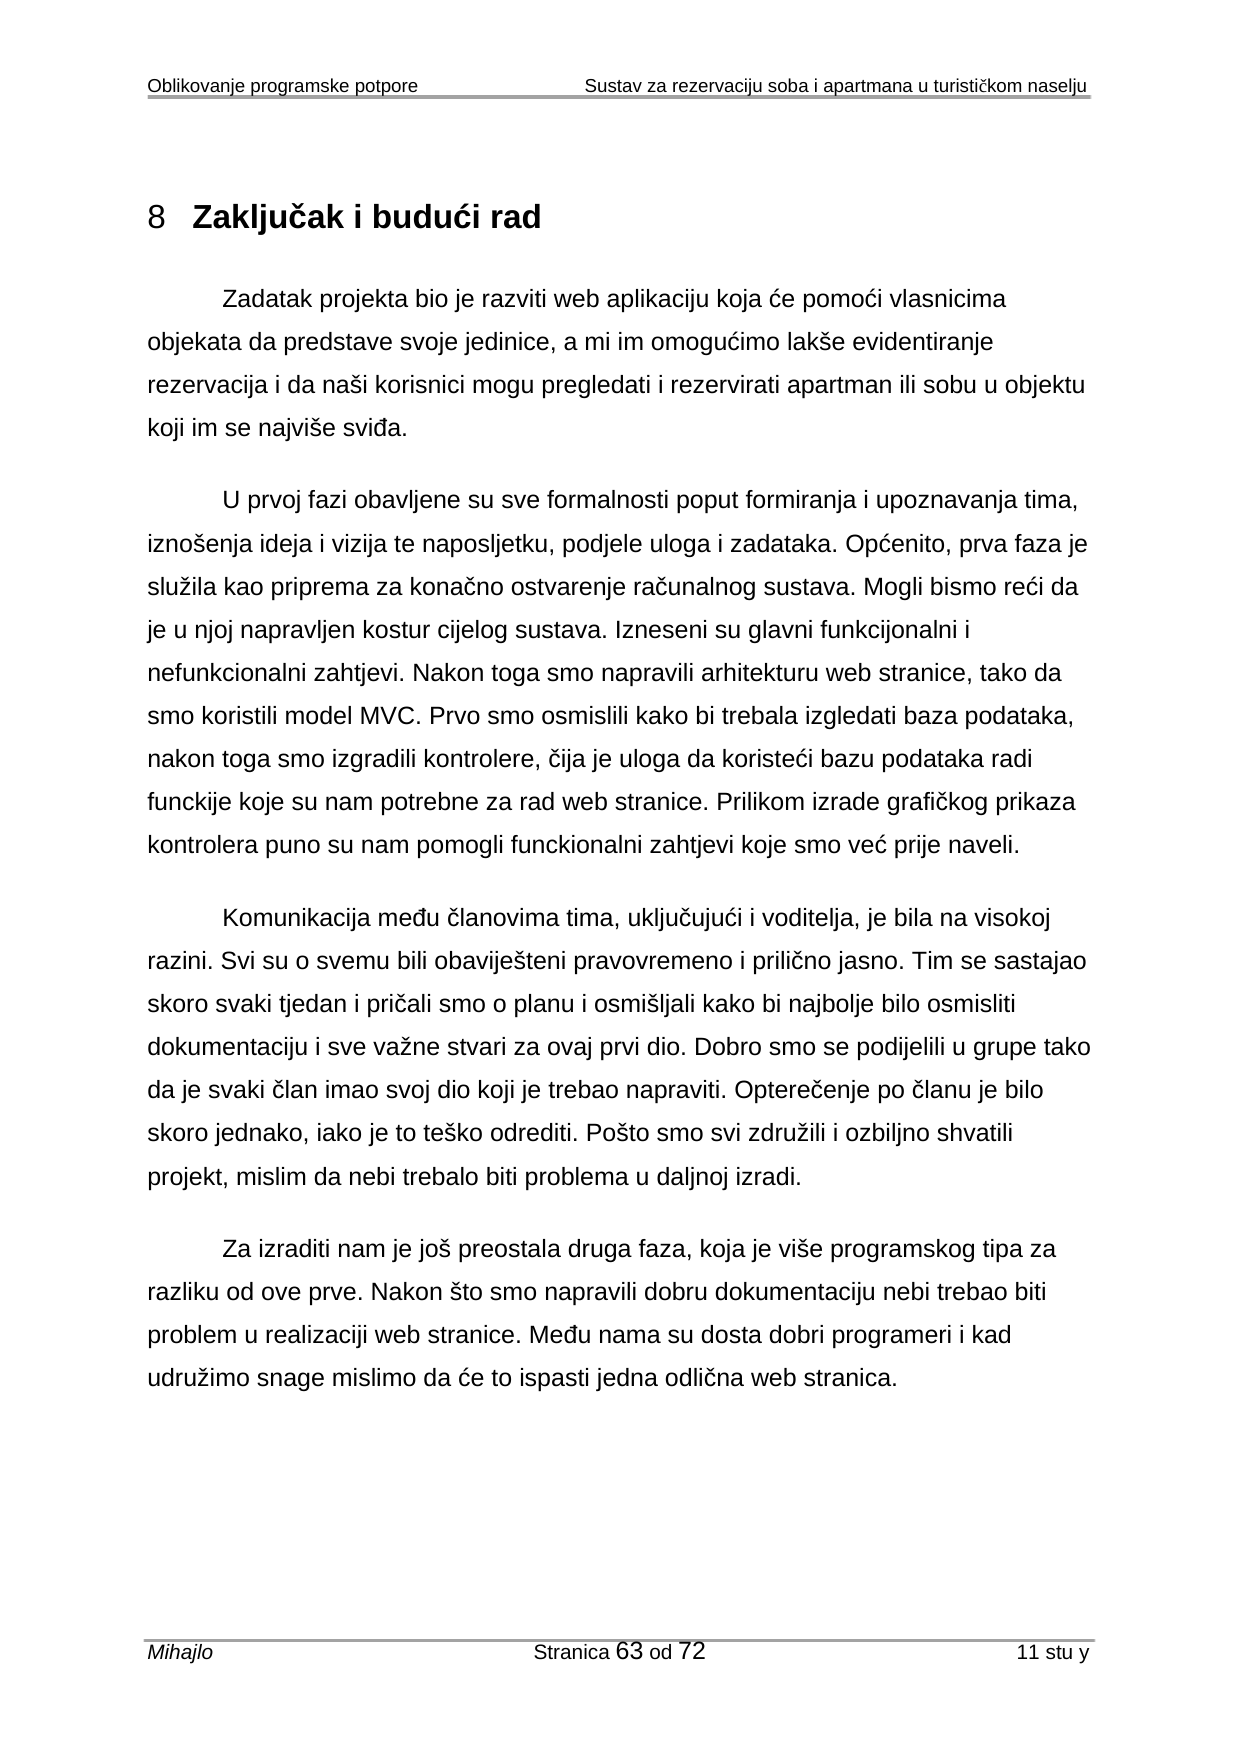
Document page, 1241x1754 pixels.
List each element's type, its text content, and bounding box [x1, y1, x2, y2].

text U prvoj fazi obavljene su sve formalnosti poput formiranja i upoznavanja tima, iznošenja ideja i vizija te naposljetku, podjele uloga i zadataka. Općenito, prva faza je služila kao priprema za konačno ostvarenje računalnog sustava. Mogli bismo reći da je u njoj napravljen kostur cijelog sustava. Izneseni su glavni funkcijonalni i nefunkcionalni zahtjevi. Nakon toga smo napravili arhitekturu web stranice, tako da smo koristili model MVC. Prvo smo osmislili kako bi trebala izgledati baza podataka, nakon toga smo izgradili kontrolere, čija je uloga da koristeći bazu podataka radi funckije koje su nam potrebne za rad web stranice. Prilikom izrade grafičkog prikaza kontrolera puno su nam pomogli funckionalni zahtjevi koje smo već prije naveli. [147, 485, 1093, 859]
text Zadatak projekta bio je razviti web aplikaciju koja će pomoći vlasnicima objekata da predstave svoje jedinice, a mi im omogućimo lakše evidentiranje rezervacija i da naši korisnici mogu pregledati i rezervirati apartman ili sobu u objektu koji im se najviše sviđa. [147, 284, 1093, 442]
text Komunikacija među članovima tima, uključujući i voditelja, je bila na visokoj razini. Svi su o svemu bili obaviješteni pravovremeno i prilično jasno. Tim se sastajao skoro svaki tjedan i pričali smo o planu i osmišljali kako bi najbolje bilo osmisliti dokumentaciju i sve važne stvari za ovaj prvi dio. Dobro smo se podijelili u grupe tako da je svaki član imao svoj dio koji je trebao napraviti. Opterečenje po članu je bilo skoro jednako, iako je to teško odrediti. Pošto smo svi združili i ozbiljno shvatili projekt, mislim da nebi trebalo biti problema u daljnoj izradi. [147, 903, 1093, 1190]
picture [147, 95, 1092, 99]
subtitle Zaključak i budući rad [147, 197, 1093, 235]
text Za izraditi nam je još preostala druga faza, koja je više programskog tipa za razliku od ove prve. Nakon što smo napravili dobru dokumentaciju nebi trebao biti problem u realizaciji web stranice. Među nama su dosta dobri programeri i kad udružimo snage mislimo da će to ispasti jedna odlična web stranica. [147, 1234, 1093, 1392]
